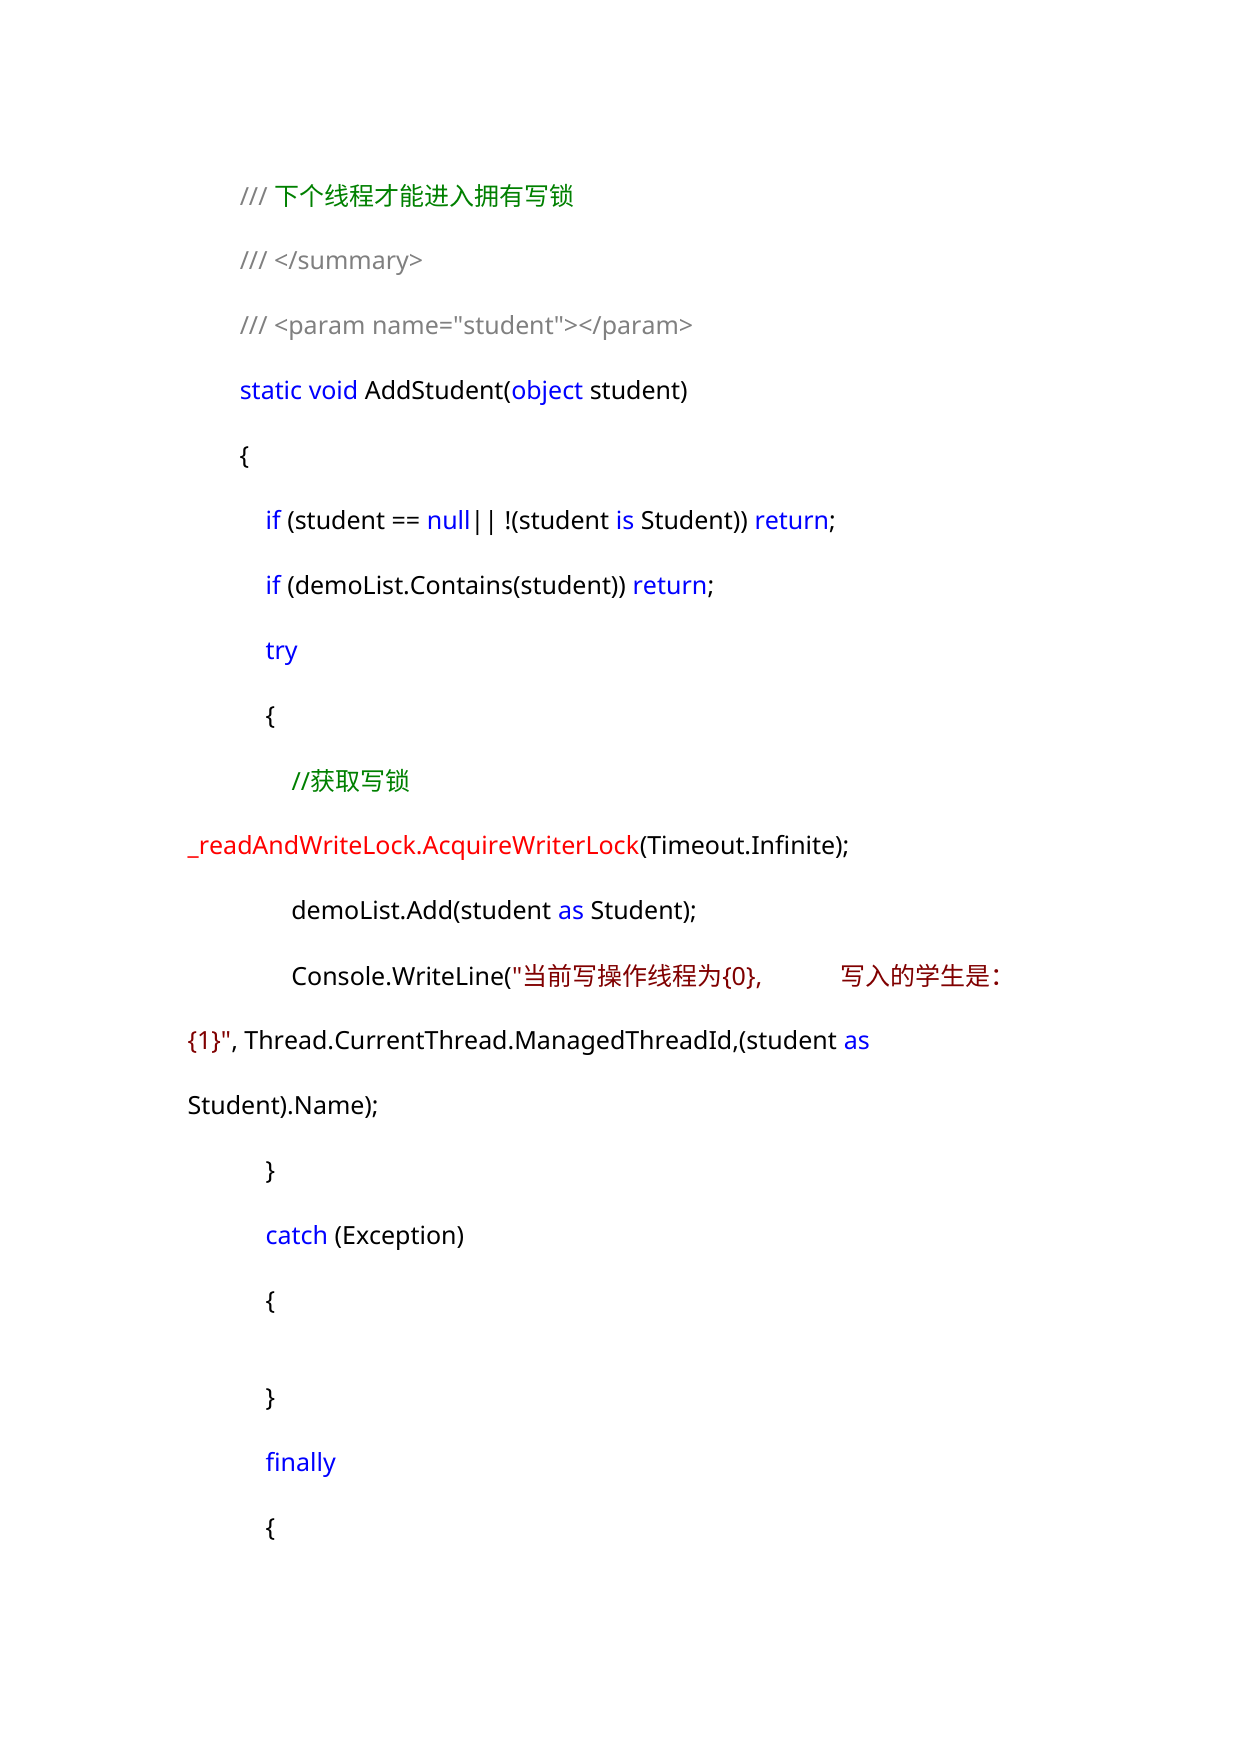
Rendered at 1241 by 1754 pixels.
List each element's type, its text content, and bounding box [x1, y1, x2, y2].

text /// </summary> [187, 227, 1053, 292]
text Console.WriteLine("当前写操作线程为{0}, 写入的学生是：{1}", Thread.CurrentThread.ManagedThreadId,(student as Student).Name); [187, 942, 1053, 1137]
text static void AddStudent(object student) [187, 357, 1053, 422]
text demoList.Add(student as Student); [187, 877, 1053, 942]
text if (student == null|| !(student is Student)) return; [187, 487, 1053, 552]
text { [187, 1494, 1053, 1559]
text /// <param name="student"></param> [187, 292, 1053, 357]
text //获取写锁 _readAndWriteLock.AcquireWriterLock(Timeout.Infinite); [187, 747, 1053, 877]
text if (demoList.Contains(student)) return; [187, 552, 1053, 617]
text } [187, 1364, 1053, 1429]
text try [187, 617, 1053, 682]
text { [187, 682, 1053, 747]
text { [187, 422, 1053, 487]
text { [187, 1267, 1053, 1332]
text } [187, 1137, 1053, 1202]
text catch (Exception) [187, 1202, 1053, 1267]
text finally [187, 1429, 1053, 1494]
text /// 下个线程才能进入拥有写锁 [187, 162, 1053, 227]
